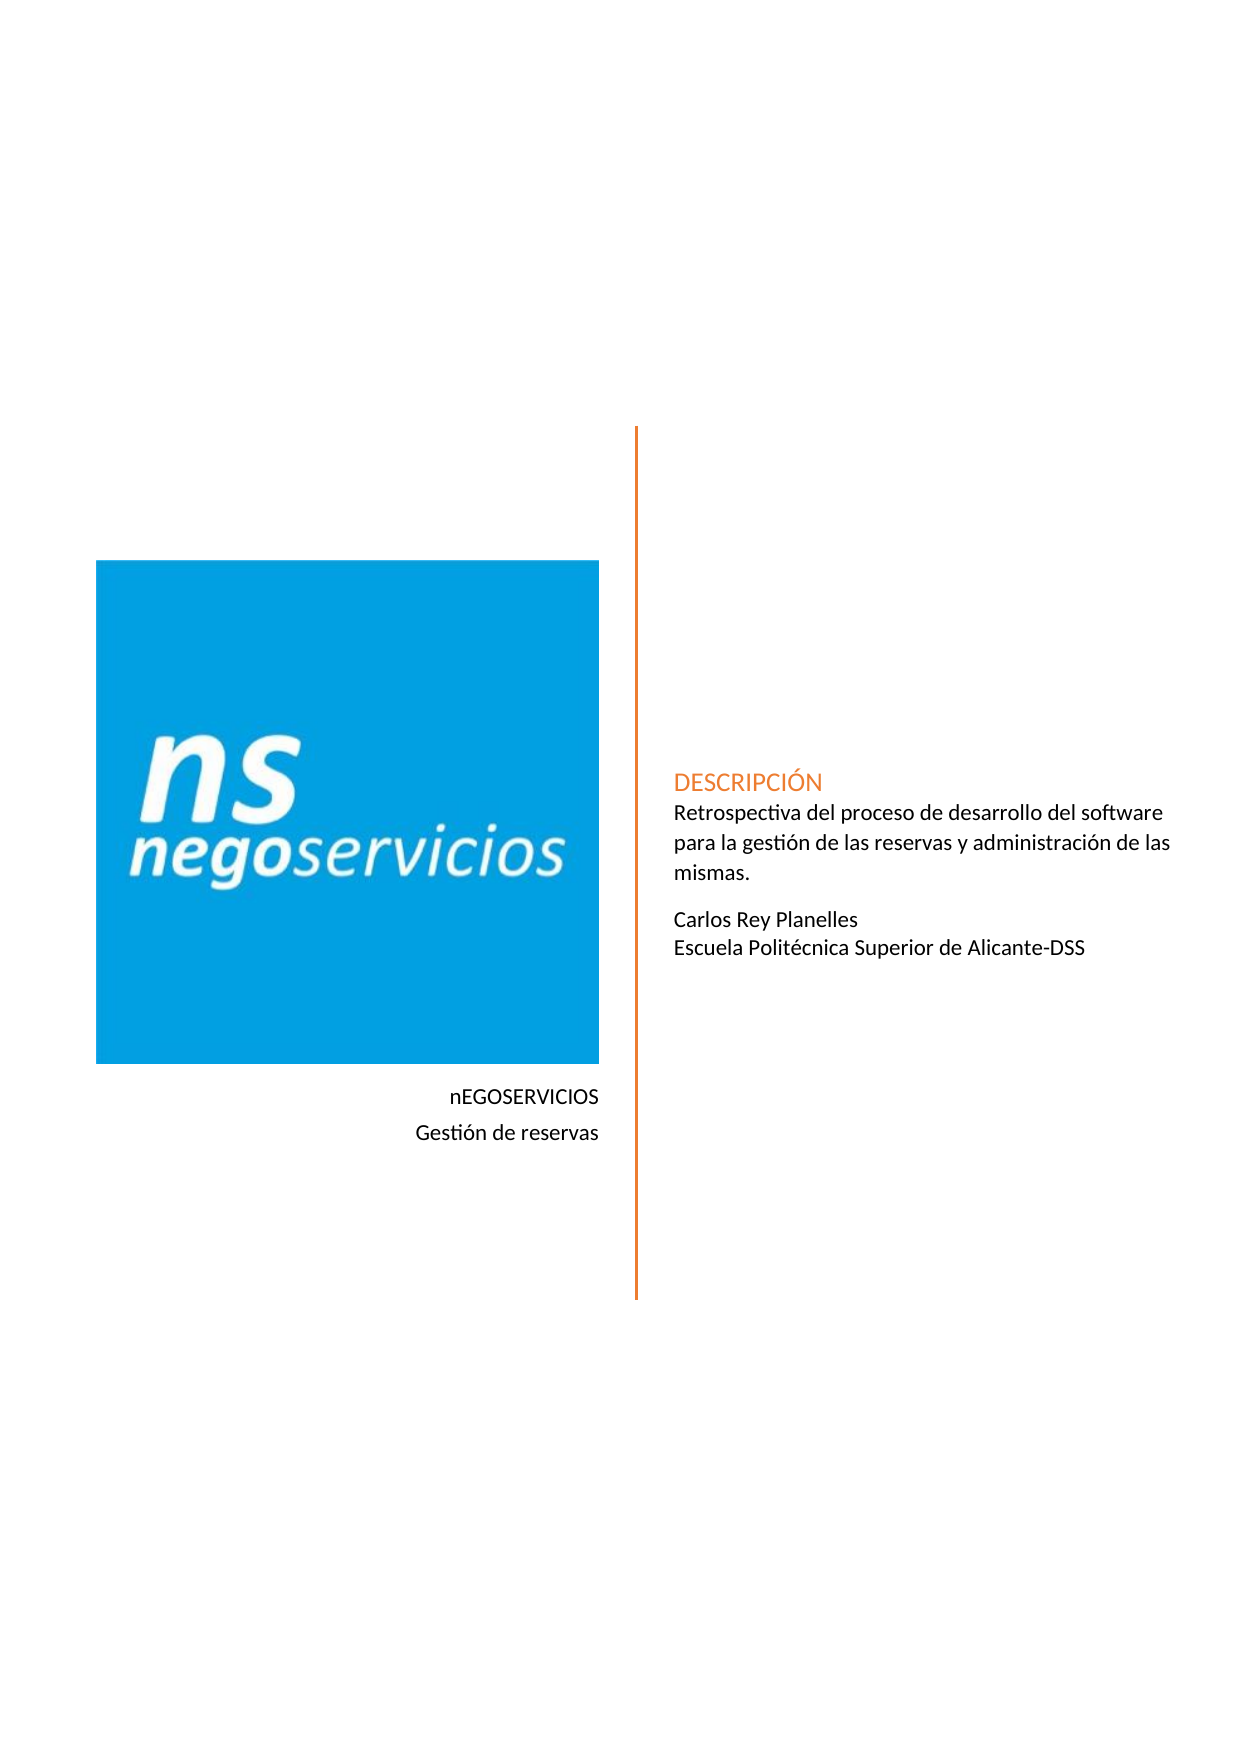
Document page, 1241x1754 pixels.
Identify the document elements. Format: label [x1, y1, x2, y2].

picture [231, 733, 302, 826]
picture [497, 837, 535, 877]
picture [428, 838, 443, 877]
picture [139, 733, 226, 825]
picture [171, 836, 252, 891]
picture [536, 837, 566, 878]
picture [479, 838, 494, 877]
picture [434, 823, 446, 832]
picture [129, 836, 168, 878]
picture [364, 836, 427, 878]
picture [487, 823, 497, 833]
picture [326, 837, 362, 878]
picture [292, 836, 323, 878]
picture [445, 837, 478, 878]
picture [251, 836, 292, 878]
